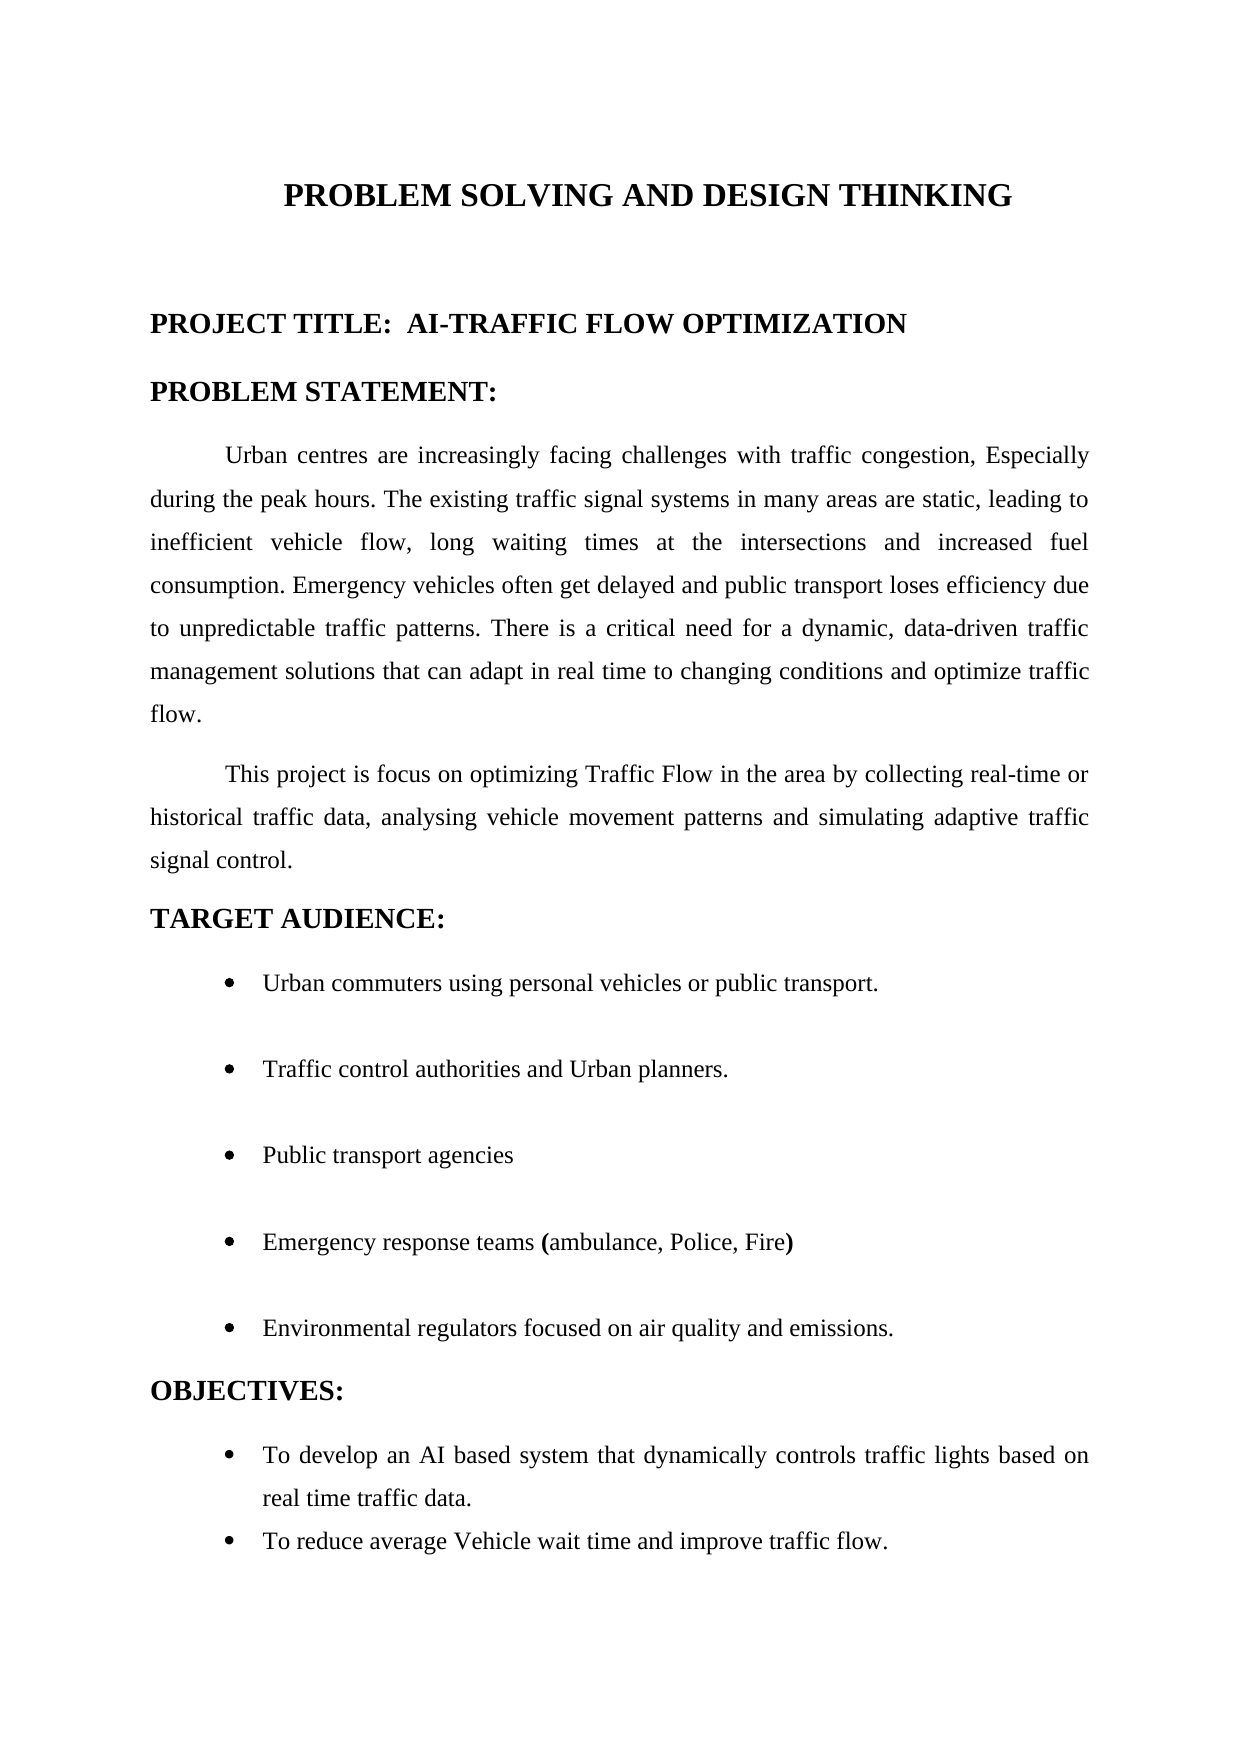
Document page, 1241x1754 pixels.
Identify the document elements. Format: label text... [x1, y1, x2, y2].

subtitle PROBLEM SOLVING AND DESIGN THINKING [150, 175, 1090, 213]
list Environmental regulators focused on air quality and emissions. [225, 1313, 1090, 1342]
text Urban centres are increasingly facing challenges with traffic congestion, Especially during the peak hours. The existing traffic signal systems in many areas are static, leading to inefficient vehicle flow, long waiting times at the intersections and increased fuel consumption. Emergency vehicles often get delayed and public transport loses efficiency due to unpredictable traffic patterns. There is a critical need for a dynamic, data-driven traffic management solutions that can adapt in real time to changing conditions and optimize traffic flow. [150, 441, 1090, 728]
text PROBLEM STATEMENT: [150, 374, 1090, 407]
list Traffic control authorities and Urban planners. [225, 1054, 1090, 1083]
text PROJECT TITLE: AI-TRAFFIC FLOW OPTIMIZATION [150, 307, 1090, 340]
list Emergency response teams (ambulance, Police, Fire) [225, 1227, 1090, 1256]
text TARGET AUDIENCE: [150, 901, 1090, 934]
list Urban commuters using personal vehicles or public transport. [225, 968, 1090, 997]
list To develop an AI based system that dynamically controls traffic lights based on real time traffic data. [225, 1440, 1090, 1512]
list To reduce average Vehicle wait time and improve traffic flow. [225, 1526, 1090, 1555]
text OBJECTIVES: [150, 1373, 1090, 1406]
list Public transport agencies [225, 1141, 1090, 1169]
text This project is focus on optimizing Traffic Flow in the area by collecting real-time or historical traffic data, analysing vehicle movement patterns and simulating adaptive traffic signal control. [150, 759, 1090, 874]
